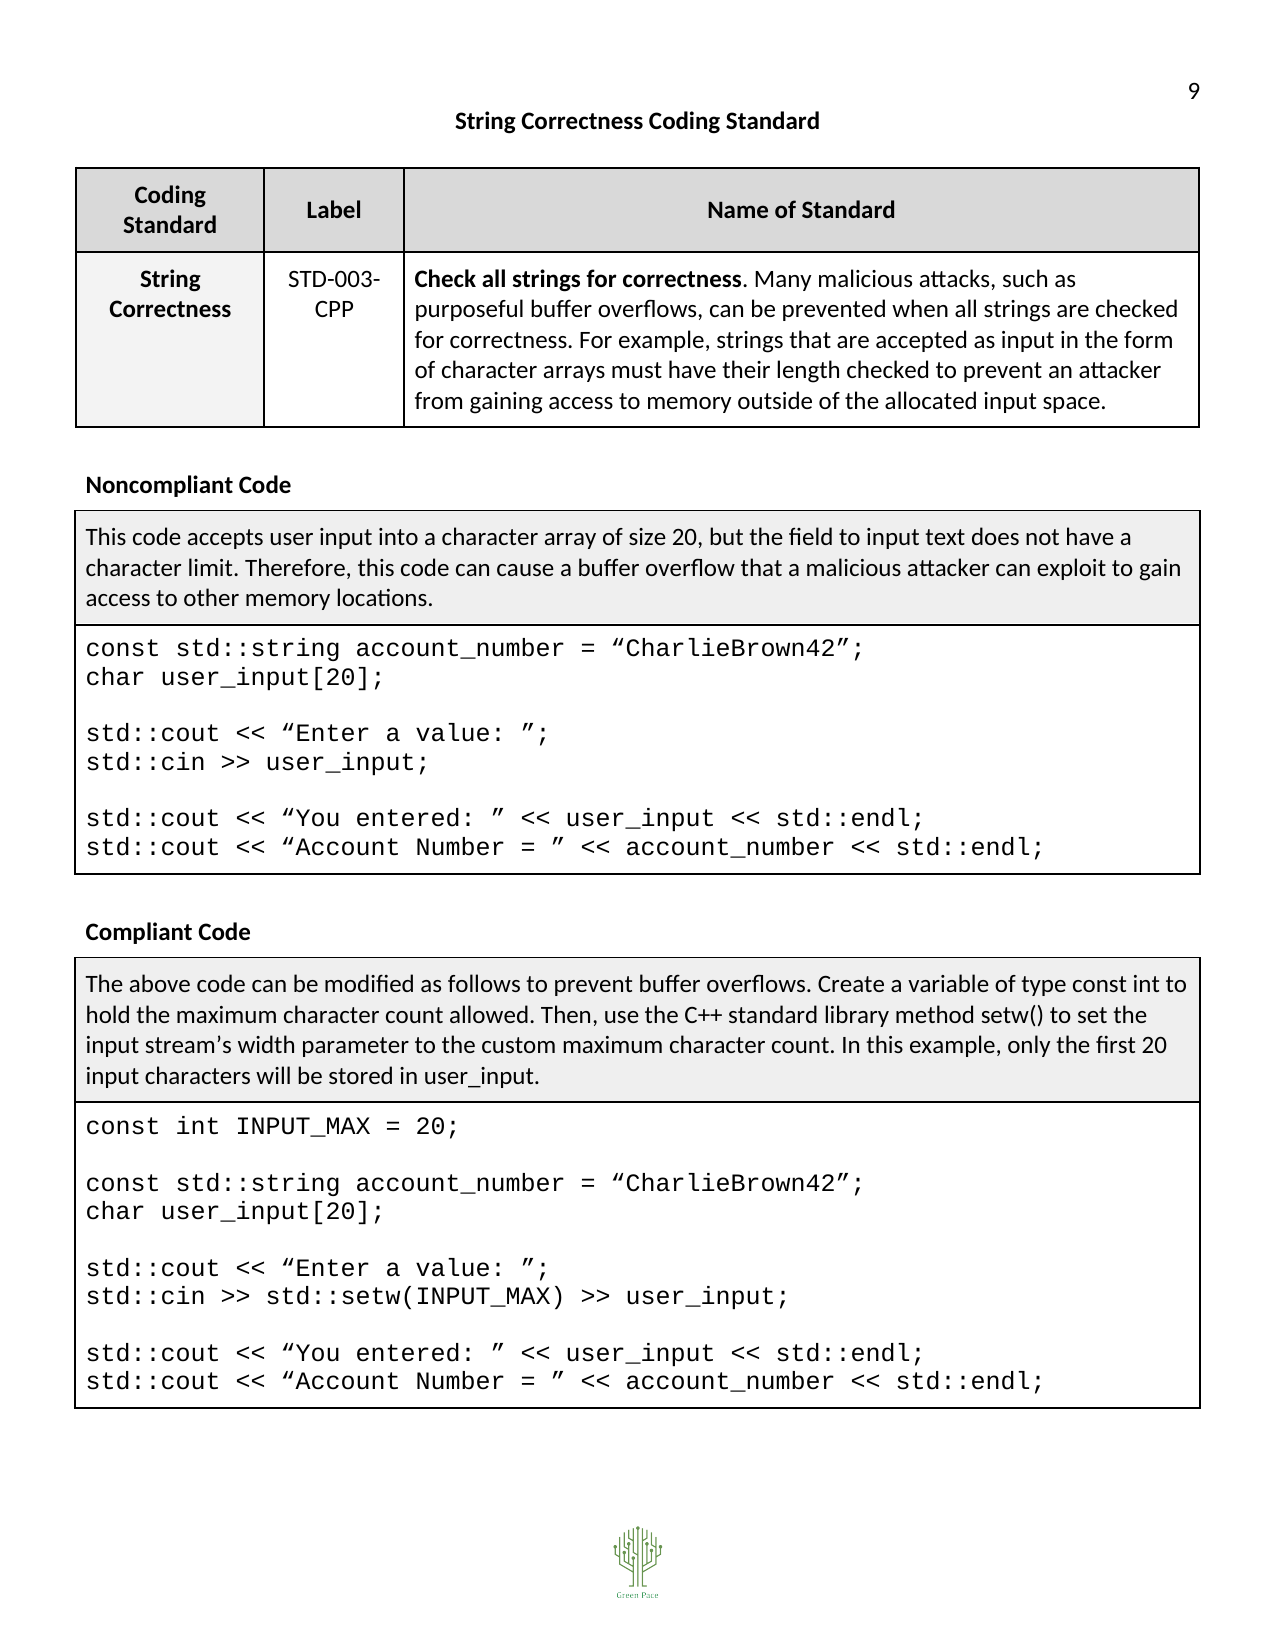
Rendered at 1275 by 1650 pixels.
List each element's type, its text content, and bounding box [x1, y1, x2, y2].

table_header Compliant Code [75, 906, 1200, 957]
subtitle String Correctness Coding Standard [75, 106, 1200, 136]
table_cell Check all strings for correctness. Many malicious attacks, such as purposeful buffer overflows, can be prevented when all strings are checked for correctness. For example, strings that are accepted as input in the form of character arrays must have their length checked to prevent an attacker from gaining access to memory outside of the allocated input space. [405, 253, 1198, 426]
table_header Noncompliant Code [75, 459, 1200, 510]
table_cell String Correctness [77, 253, 263, 426]
table_cell STD-003-CPP [265, 253, 403, 426]
table_header Name of Standard [405, 169, 1198, 251]
table_header Label [265, 169, 403, 251]
table_header Coding Standard [77, 169, 263, 251]
picture [605, 1521, 670, 1606]
table_cell This code accepts user input into a character array of size 20, but the field to input text does not have a character limit. Therefore, this code can cause a buffer overflow that a malicious attacker can exploit to gain access to other memory locations. [76, 511, 1199, 623]
table_cell The above code can be modified as follows to prevent buffer overflows. Create a variable of type const int to hold the maximum character count allowed. Then, use the C++ standard library method setw() to set the input stream’s width parameter to the custom maximum character count. In this example, only the first 20 input characters will be stored in user_input. [76, 958, 1199, 1101]
table_cell const std::string account_number = “CharlieBrown42”; char user_input[20]; std::cout << “Enter a value: ”; std::cin >> user_input; std::cout << “You entered: ” << user_input << std::endl; std::cout << “Account Number = ” << account_number << std::endl; [76, 626, 1199, 873]
table_cell const int INPUT_MAX = 20; const std::string account_number = “CharlieBrown42”; char user_input[20]; std::cout << “Enter a value: ”; std::cin >> std::setw(INPUT_MAX) >> user_input; std::cout << “You entered: ” << user_input << std::endl; std::cout << “Account Number = ” << account_number << std::endl; [76, 1103, 1199, 1407]
